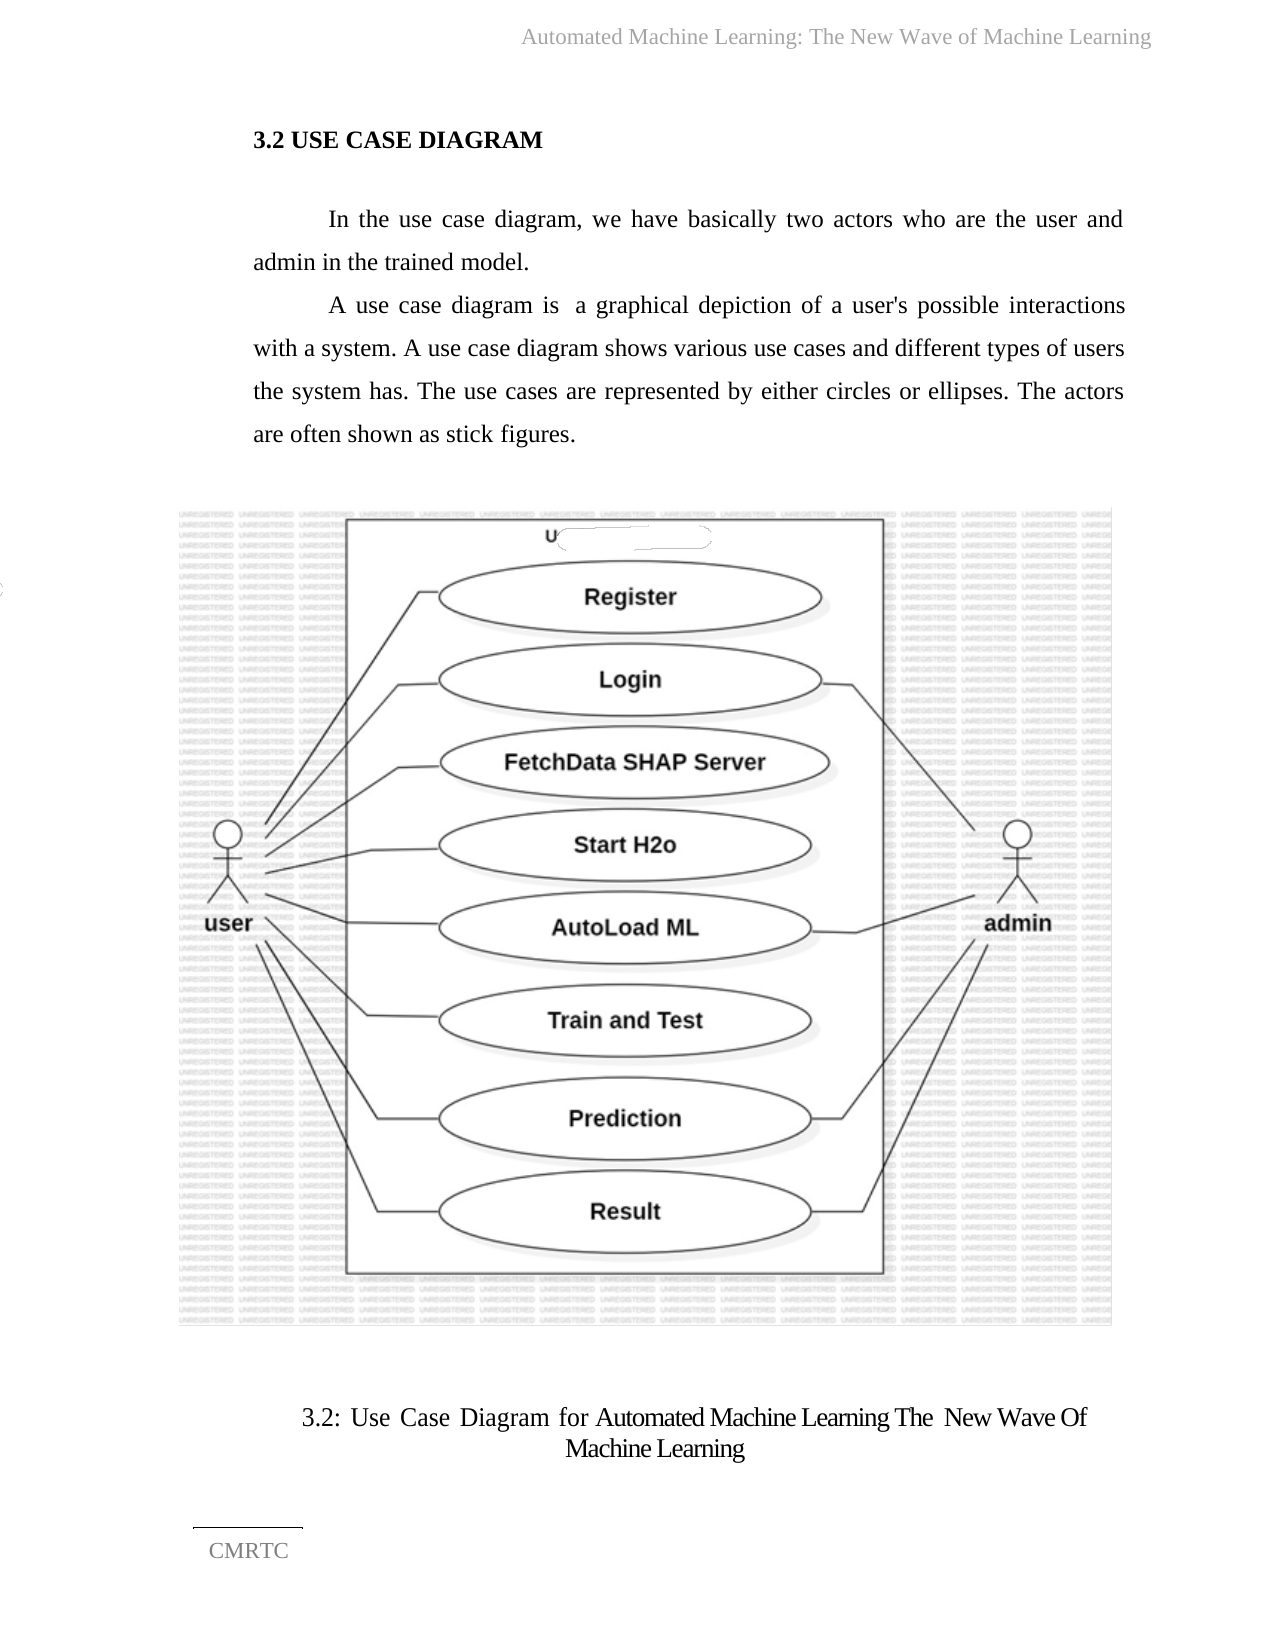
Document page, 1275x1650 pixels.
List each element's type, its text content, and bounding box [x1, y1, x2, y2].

text In the use case diagram, we have basically two actors who are the user and admin in the trained model. [253, 204, 1124, 276]
picture [179, 507, 1113, 1327]
text 3.2: Use Case Diagram for Automated Machine Learning The New Wave Of Machine Learning [292, 1401, 1152, 1463]
text A use case diagram is a graphical depiction of a user's possible interactions with a system. A use case diagram shows various use cases and different types of users the system has. The use cases are represented by either circles or ellipses. The actors are often shown as stick figures. [253, 290, 1126, 448]
subtitle 3.2 USE CASE DIAGRAM [253, 126, 1152, 154]
